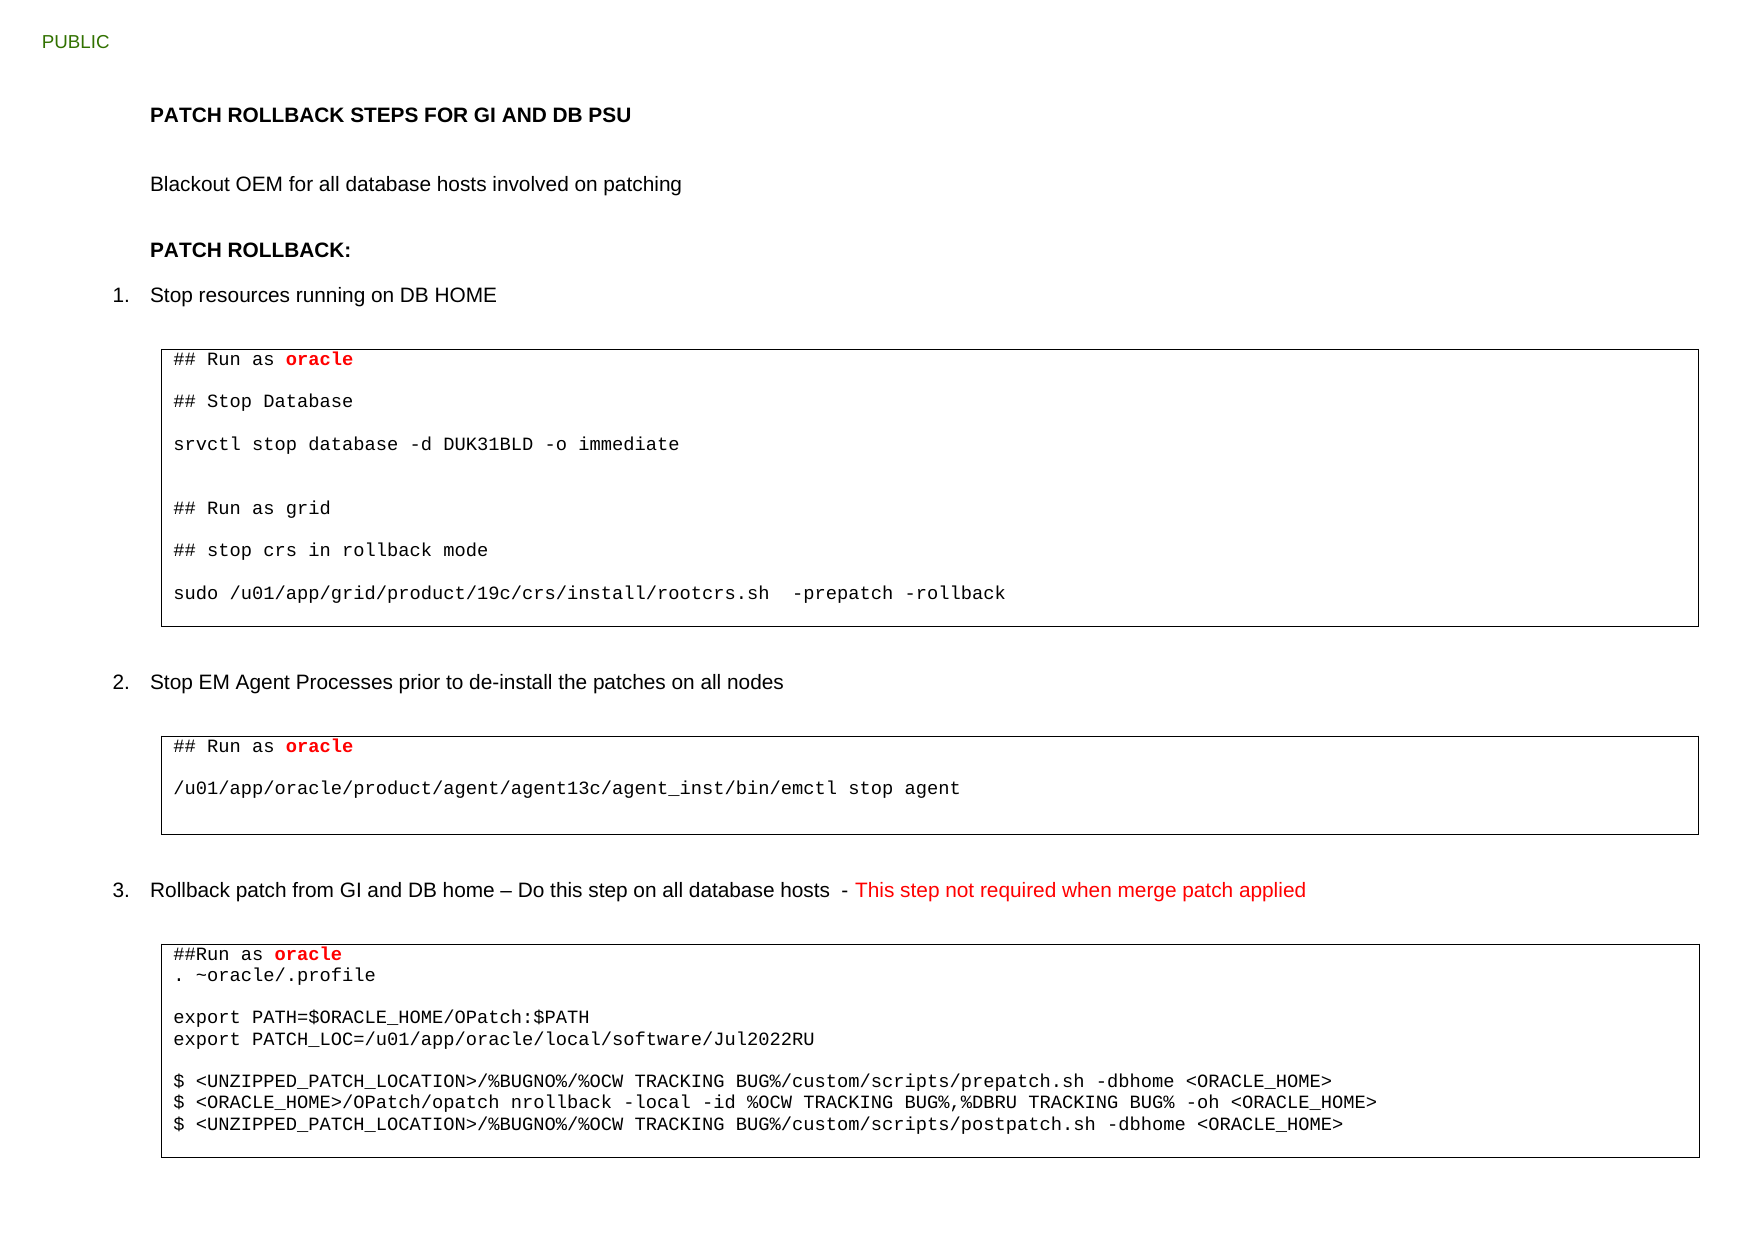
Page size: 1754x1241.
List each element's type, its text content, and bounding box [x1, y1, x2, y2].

text PATCH ROLLBACK: [75, 238, 1679, 262]
text Blackout OEM for all database hosts involved on patching [150, 172, 1679, 196]
list Rollback patch from GI and DB home – Do this step on all database hosts - This step not required when merge patch applied [112, 877, 1679, 901]
table_header ## Run as oracle /u01/app/oracle/product/agent/agent13c/agent_inst/bin/emctl stop agent [162, 737, 1698, 834]
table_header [162, 945, 1699, 1157]
table_header ## Run as oracle ## Stop Database srvctl stop database -d DUK31BLD -o immediate ## Run as grid ## stop crs in rollback mode sudo /u01/app/grid/product/19c/crs/install/rootcrs.sh -prepatch -rollback [162, 350, 1698, 626]
list Stop resources running on DB HOME [112, 283, 1679, 307]
list Stop EM Agent Processes prior to de-install the patches on all nodes [112, 669, 1679, 693]
text PATCH ROLLBACK STEPS FOR GI AND DB PSU [75, 103, 1679, 127]
